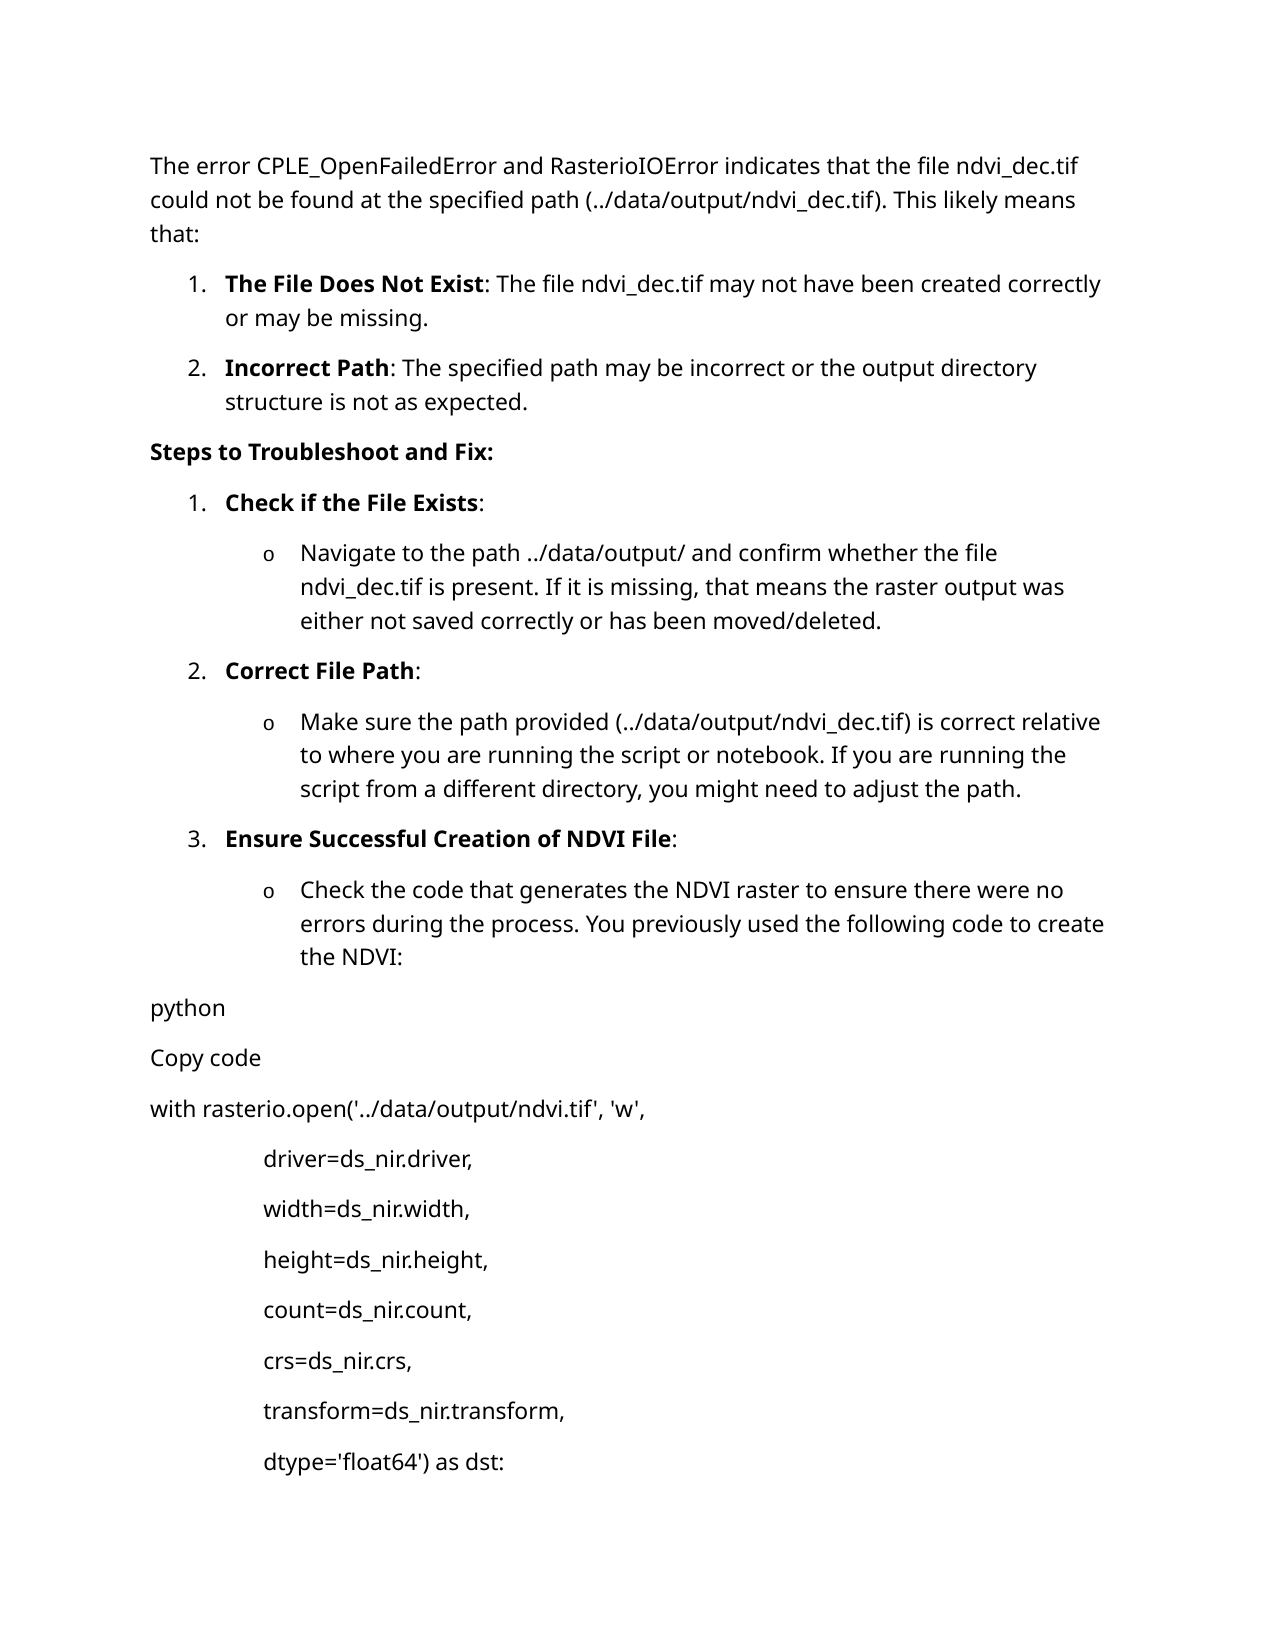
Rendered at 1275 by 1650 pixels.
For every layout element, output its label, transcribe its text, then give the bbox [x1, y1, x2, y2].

text height=ds_nir.height, [150, 1244, 1125, 1275]
list Ensure Successful Creation of NDVI File: [187, 823, 1125, 854]
text Copy code [150, 1042, 1125, 1073]
list Check if the File Exists: [187, 487, 1125, 518]
list Navigate to the path ../data/output/ and confirm whether the file ndvi_dec.tif is present. If it is missing, that means the raster output was either not saved correctly or has been moved/deleted. [262, 537, 1125, 636]
list Correct File Path: [187, 655, 1125, 686]
text transform=ds_nir.transform, [150, 1395, 1125, 1426]
text Steps to Troubleshoot and Fix: [150, 436, 1125, 467]
text crs=ds_nir.crs, [150, 1344, 1125, 1376]
text driver=ds_nir.driver, [150, 1143, 1125, 1174]
text The error CPLE_OpenFailedError and RasterioIOError indicates that the file ndvi_dec.tif could not be found at the specified path (../data/output/ndvi_dec.tif). This likely means that: [150, 150, 1125, 249]
text count=ds_nir.count, [150, 1294, 1125, 1325]
list Check the code that generates the NDVI raster to ensure there were no errors during the process. You previously used the following code to create the NDVI: [262, 874, 1125, 972]
text with rasterio.open('../data/output/ndvi.tif', 'w', [150, 1092, 1125, 1124]
list The File Does Not Exist: The file ndvi_dec.tif may not have been created correctly or may be missing. [187, 268, 1125, 333]
list Make sure the path provided (../data/output/ndvi_dec.tif) is correct relative to where you are running the script or notebook. If you are running the script from a different directory, you might need to adjust the path. [262, 705, 1125, 804]
text dtype='float64') as dst: [150, 1445, 1125, 1477]
text width=ds_nir.width, [150, 1193, 1125, 1224]
list Incorrect Path: The specified path may be incorrect or the output directory structure is not as expected. [187, 352, 1125, 417]
text python [150, 992, 1125, 1023]
